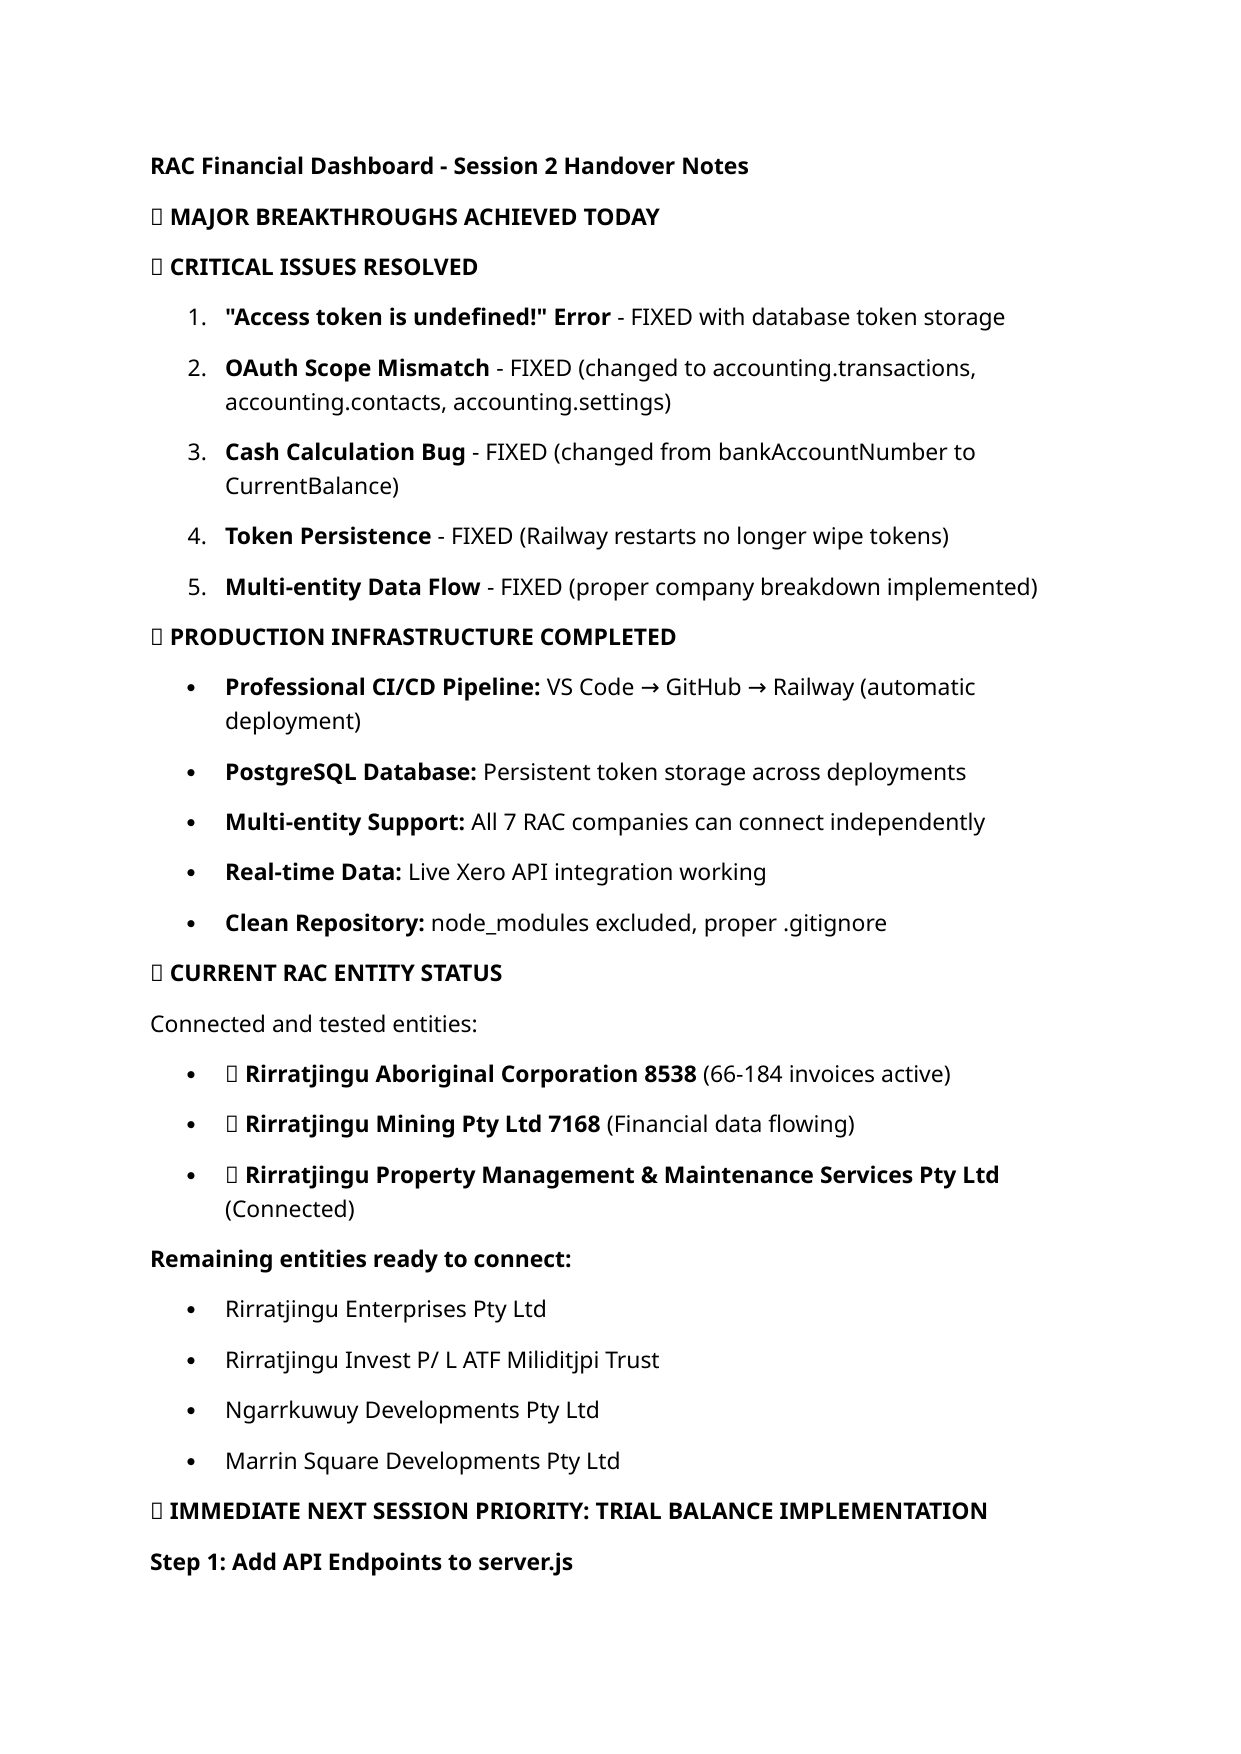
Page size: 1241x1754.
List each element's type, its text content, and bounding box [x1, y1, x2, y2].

list Marrin Square Developments Pty Ltd [187, 1444, 1090, 1476]
list Professional CI/CD Pipeline: VS Code → GitHub → Railway (automatic deployment) [187, 671, 1090, 736]
list OAuth Scope Mismatch - FIXED (changed to accounting.transactions, accounting.contacts, accounting.settings) [187, 352, 1090, 417]
list Token Persistence - FIXED (Railway restarts no longer wipe tokens) [187, 520, 1090, 551]
list ✅ Rirratjingu Mining Pty Ltd 7168 (Financial data flowing) [187, 1108, 1090, 1139]
text 🎯 IMMEDIATE NEXT SESSION PRIORITY: TRIAL BALANCE IMPLEMENTATION [150, 1495, 1090, 1526]
list PostgreSQL Database: Persistent token storage across deployments [187, 755, 1090, 787]
text Connected and tested entities: [150, 1007, 1090, 1039]
list Multi-entity Support: All 7 RAC companies can connect independently [187, 806, 1090, 837]
text RAC Financial Dashboard - Session 2 Handover Notes [150, 150, 1090, 181]
list Ngarrkuwuy Developments Pty Ltd [187, 1394, 1090, 1425]
list Real-time Data: Live Xero API integration working [187, 856, 1090, 887]
text 🎉 MAJOR BREAKTHROUGHS ACHIEVED TODAY [150, 200, 1090, 232]
text Step 1: Add API Endpoints to server.js [150, 1545, 1090, 1577]
list ✅ Rirratjingu Property Management & Maintenance Services Pty Ltd (Connected) [187, 1159, 1090, 1224]
text 🏢 CURRENT RAC ENTITY STATUS [150, 957, 1090, 988]
list Rirratjingu Enterprises Pty Ltd [187, 1293, 1090, 1324]
list Multi-entity Data Flow - FIXED (proper company breakdown implemented) [187, 570, 1090, 602]
list Cash Calculation Bug - FIXED (changed from bankAccountNumber to CurrentBalance) [187, 436, 1090, 501]
list "Access token is undefined!" Error - FIXED with database token storage [187, 301, 1090, 332]
text Remaining entities ready to connect: [150, 1243, 1090, 1274]
text ✅ CRITICAL ISSUES RESOLVED [150, 251, 1090, 282]
text ✅ PRODUCTION INFRASTRUCTURE COMPLETED [150, 621, 1090, 652]
list ✅ Rirratjingu Aboriginal Corporation 8538 (66-184 invoices active) [187, 1058, 1090, 1089]
list Rirratjingu Invest P/ L ATF Miliditjpi Trust [187, 1344, 1090, 1375]
list Clean Repository: node_modules excluded, proper .gitignore [187, 907, 1090, 938]
